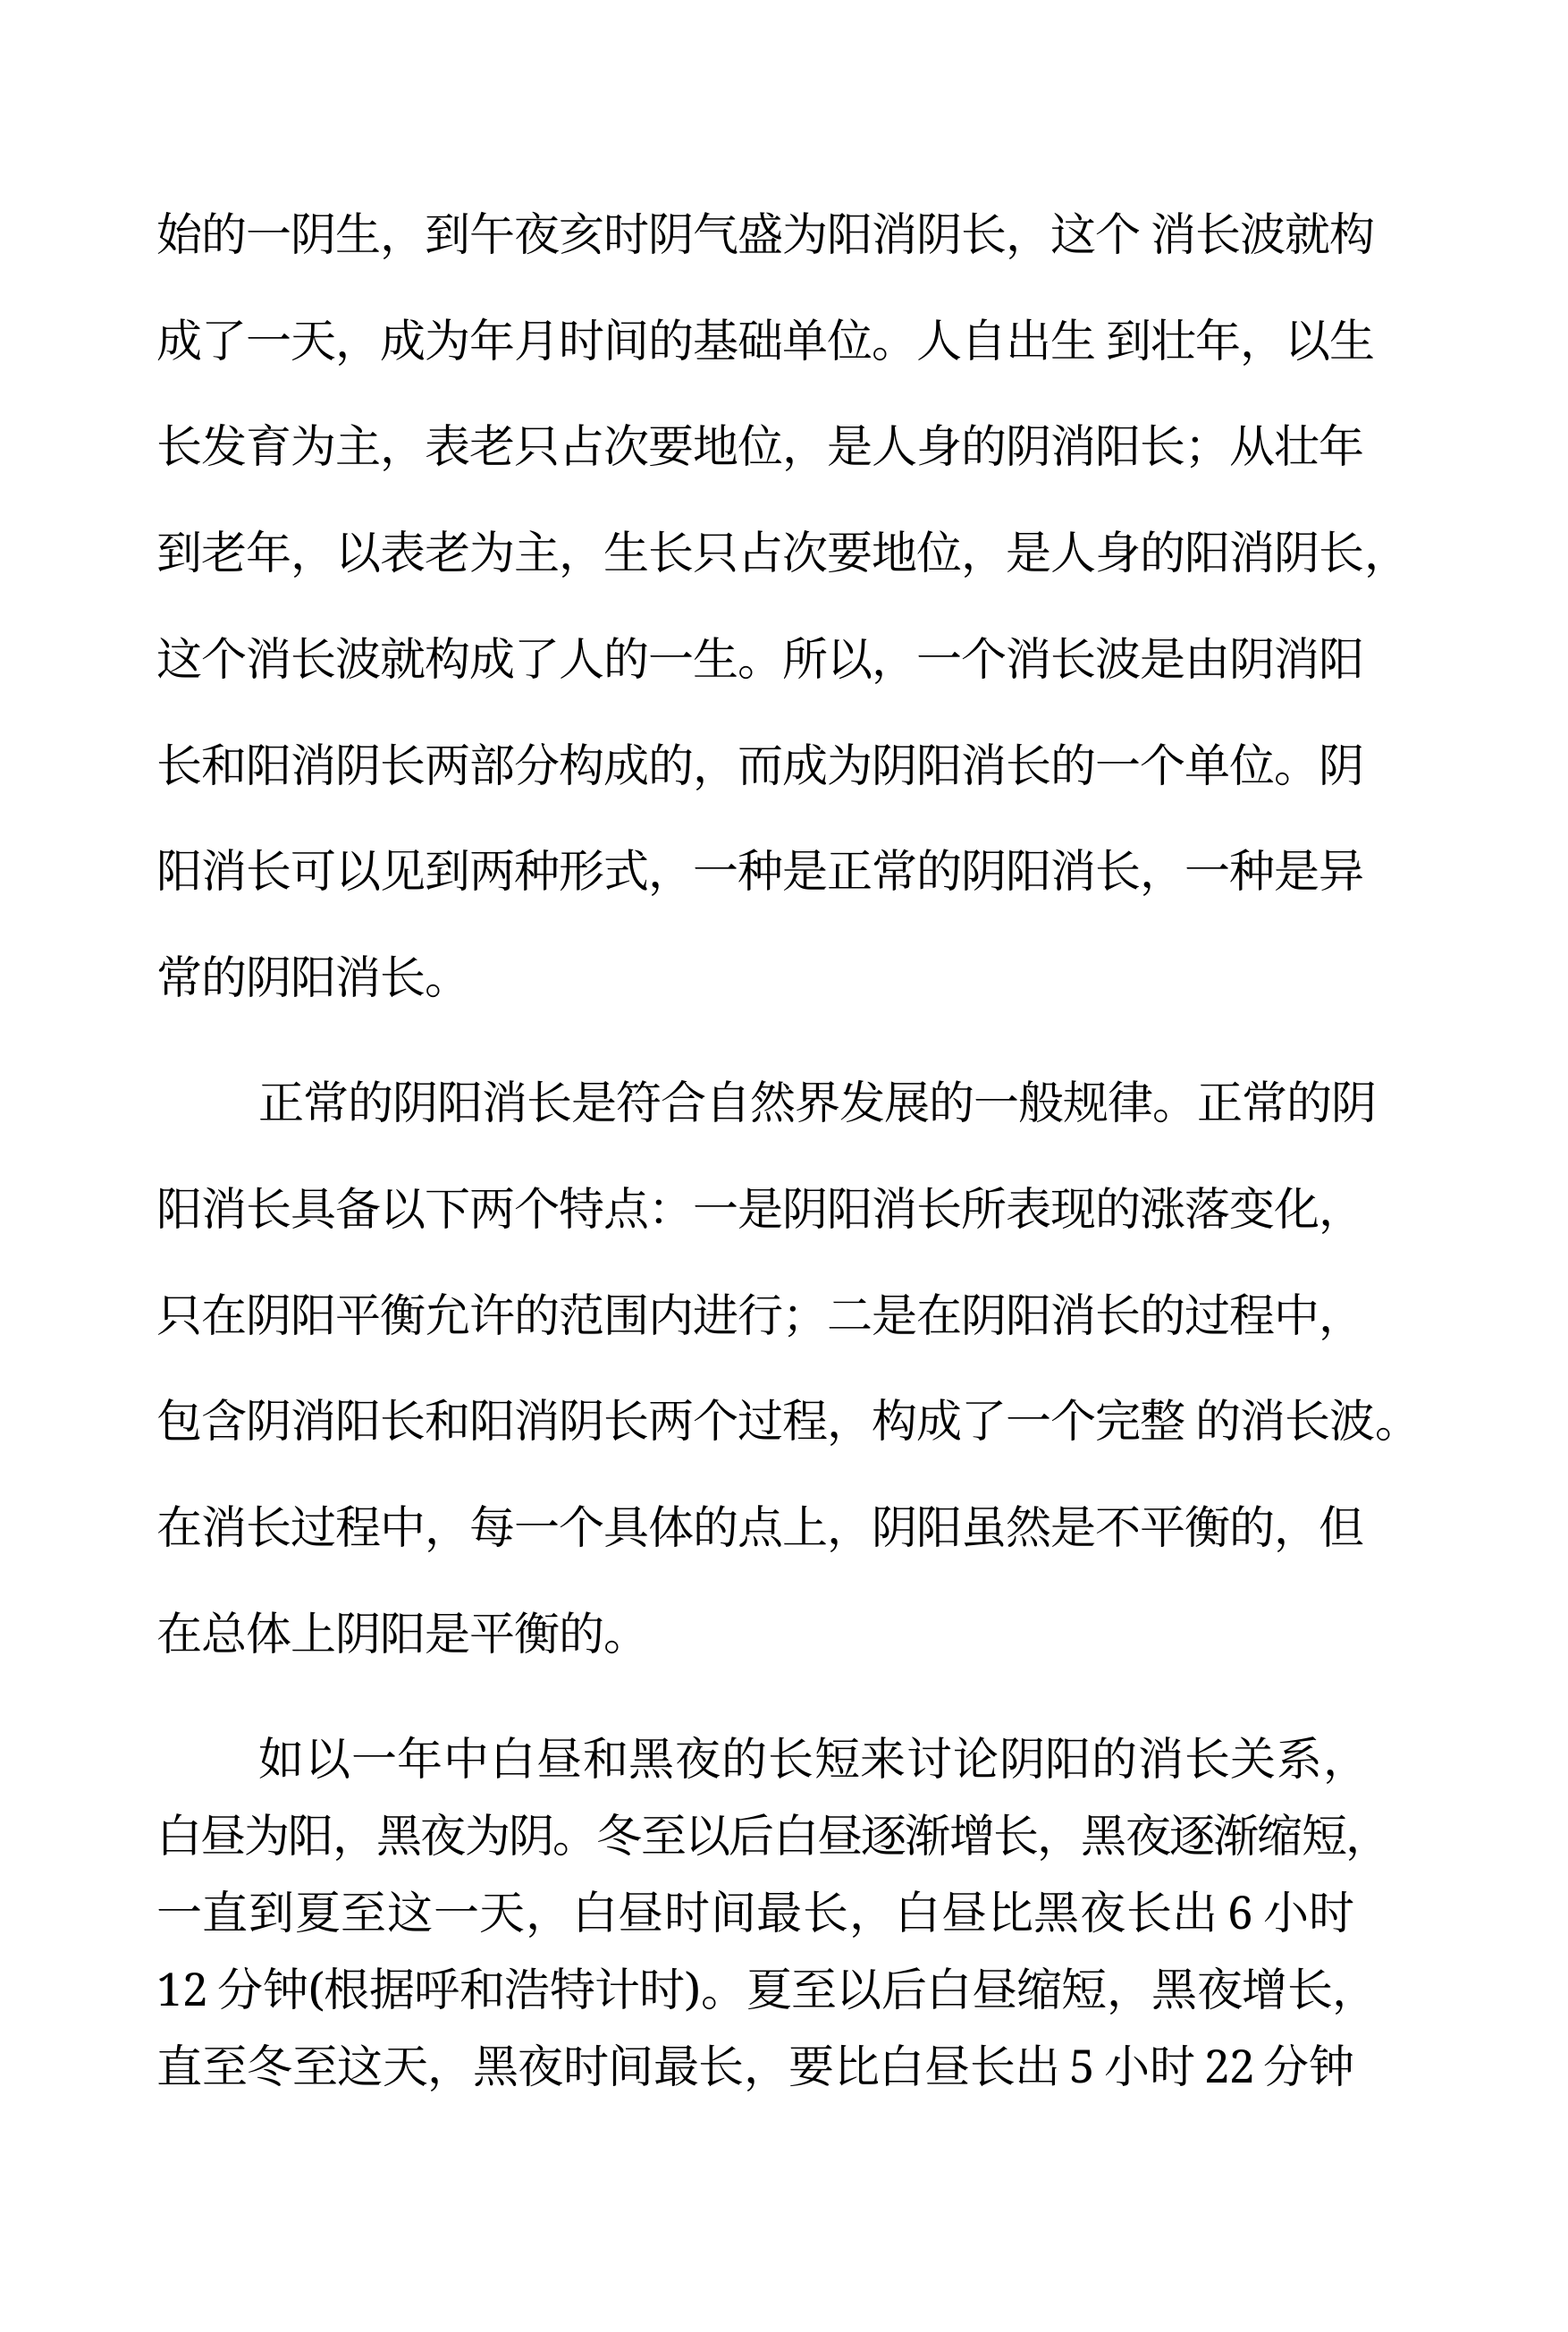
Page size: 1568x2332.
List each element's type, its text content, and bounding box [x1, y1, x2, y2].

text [156, 1723, 1404, 2096]
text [156, 199, 1402, 1030]
text 正常的阴阳消长是符合自然界发展的一般规律。正常的阴阳消长具备以下两个特点：一是阴阳消长所表现的涨落变化，只在阴阳平衡允许的范围内进行；二是在阴阳消长的过程中，包含阴消阳长和阳消阴长两个过程，构成了一个完整 的消长波。在消长过程中，每一个具体的点上，阴阳虽然是不平衡的，但在总体上阴阳是平衡的。 [156, 1067, 1402, 1686]
